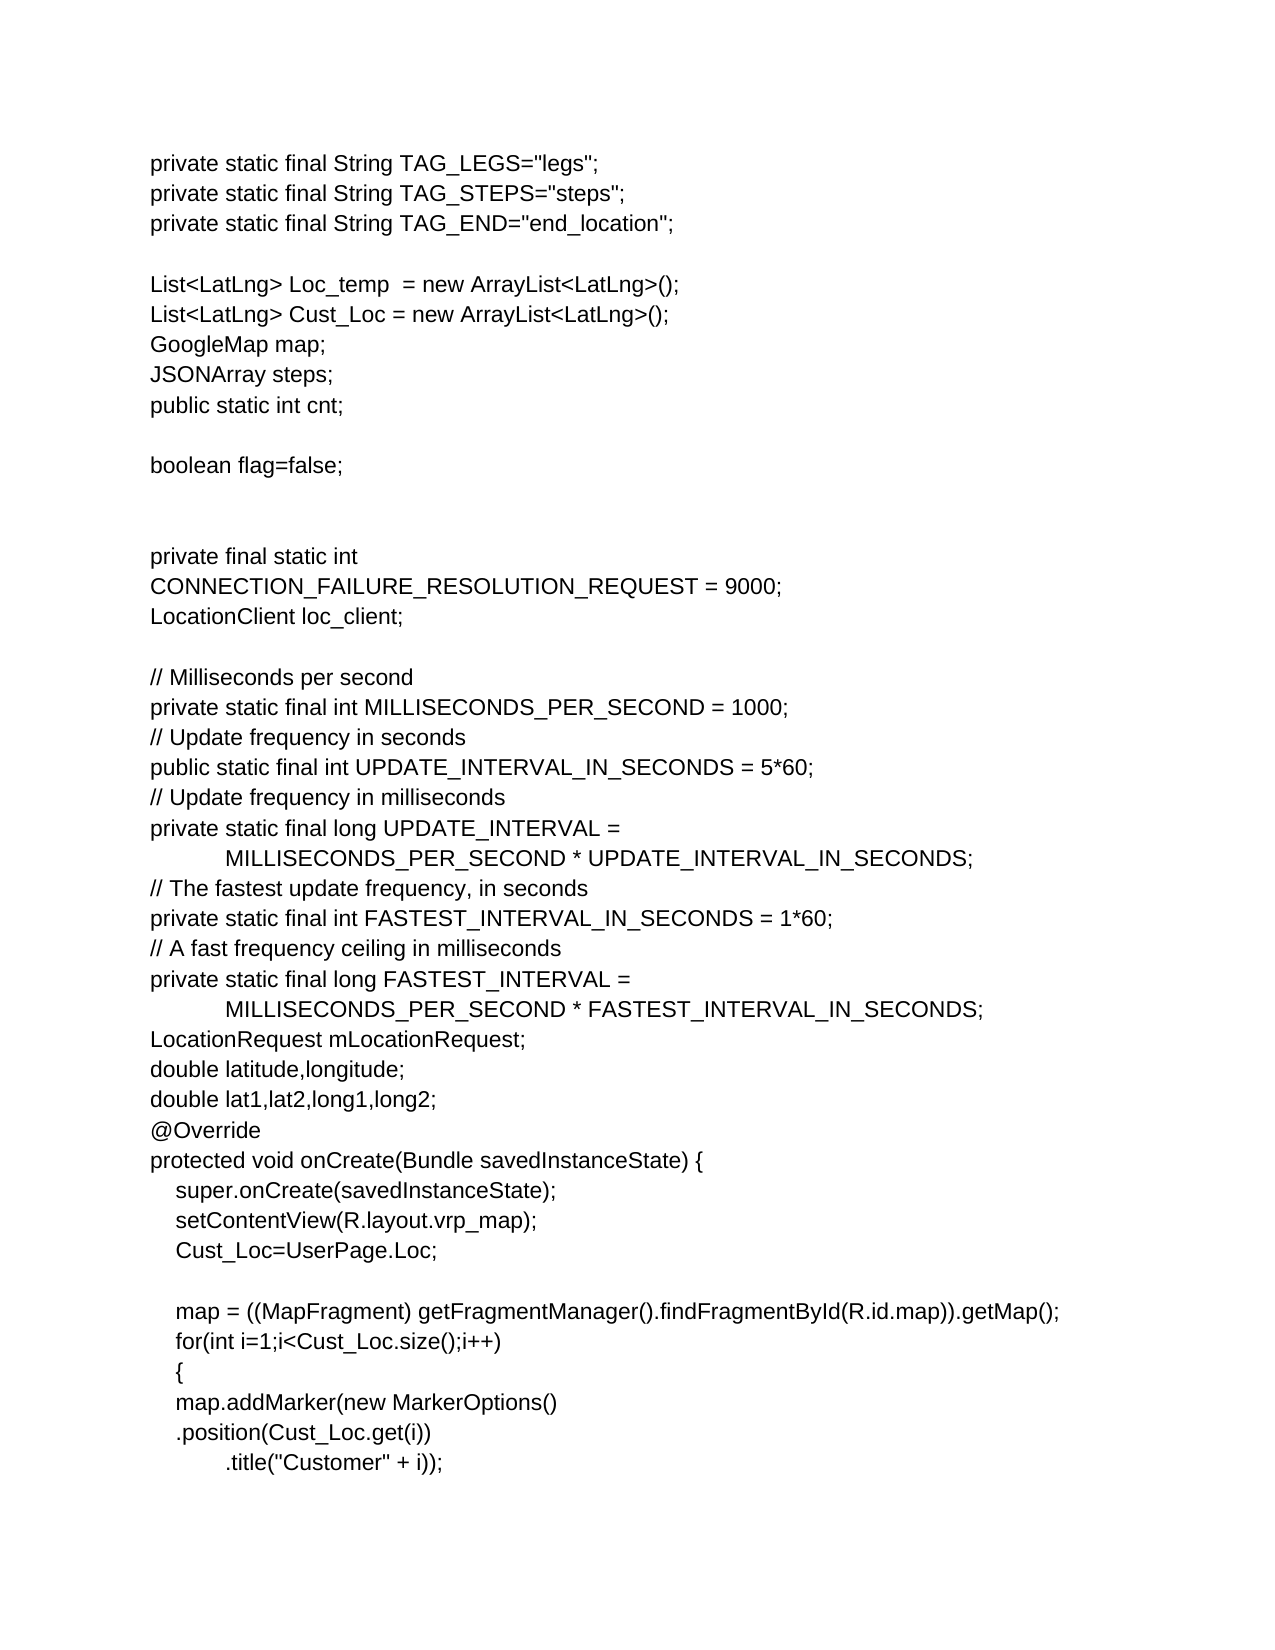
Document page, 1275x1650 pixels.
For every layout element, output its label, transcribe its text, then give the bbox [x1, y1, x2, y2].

text for(int i=1;i<Cust_Loc.size();i++) [150, 1328, 1125, 1354]
text private static final String TAG_END="end_location"; [150, 210, 1125, 237]
text // The fastest update frequency, in seconds [150, 875, 1125, 901]
text // Update frequency in milliseconds [150, 784, 1125, 811]
text protected void onCreate(Bundle savedInstanceState) { [150, 1147, 1125, 1173]
text List<LatLng> Loc_temp = new ArrayList<LatLng>(); [150, 271, 1125, 297]
text private static final int FASTEST_INTERVAL_IN_SECONDS = 1*60; [150, 905, 1125, 932]
text map = ((MapFragment) getFragmentManager().findFragmentById(R.id.map)).getMap(); [150, 1298, 1125, 1324]
text Cust_Loc=UserPage.Loc; [150, 1237, 1125, 1264]
text // Milliseconds per second [150, 663, 1125, 690]
text // Update frequency in seconds [150, 724, 1125, 750]
text map.addMarker(new MarkerOptions() [150, 1388, 1125, 1415]
text private final static int [150, 543, 1125, 569]
text .position(Cust_Loc.get(i)) [150, 1419, 1125, 1445]
text double latitude,longitude; [150, 1056, 1125, 1083]
text boolean flag=false; [150, 452, 1125, 478]
text private static final long FASTEST_INTERVAL = [150, 966, 1125, 992]
text @Override [150, 1117, 1125, 1143]
text List<LatLng> Cust_Loc = new ArrayList<LatLng>(); [150, 301, 1125, 327]
text .title("Customer" + i)); [150, 1449, 1125, 1475]
text CONNECTION_FAILURE_RESOLUTION_REQUEST = 9000; [150, 573, 1125, 599]
text MILLISECONDS_PER_SECOND * UPDATE_INTERVAL_IN_SECONDS; [150, 845, 1125, 871]
text GoogleMap map; [150, 331, 1125, 358]
text private static final int MILLISECONDS_PER_SECOND = 1000; [150, 694, 1125, 720]
text private static final long UPDATE_INTERVAL = [150, 814, 1125, 841]
text MILLISECONDS_PER_SECOND * FASTEST_INTERVAL_IN_SECONDS; [150, 996, 1125, 1022]
text { [150, 1358, 1125, 1385]
text private static final String TAG_STEPS="steps"; [150, 180, 1125, 207]
text public static int cnt; [150, 392, 1125, 418]
text LocationRequest mLocationRequest; [150, 1026, 1125, 1052]
text super.onCreate(savedInstanceState); [150, 1177, 1125, 1203]
text private static final String TAG_LEGS="legs"; [150, 150, 1125, 176]
text JSONArray steps; [150, 361, 1125, 388]
text LocationClient loc_client; [150, 603, 1125, 629]
text double lat1,lat2,long1,long2; [150, 1086, 1125, 1113]
text // A fast frequency ceiling in milliseconds [150, 935, 1125, 962]
text public static final int UPDATE_INTERVAL_IN_SECONDS = 5*60; [150, 754, 1125, 781]
text setContentView(R.layout.vrp_map); [150, 1207, 1125, 1234]
